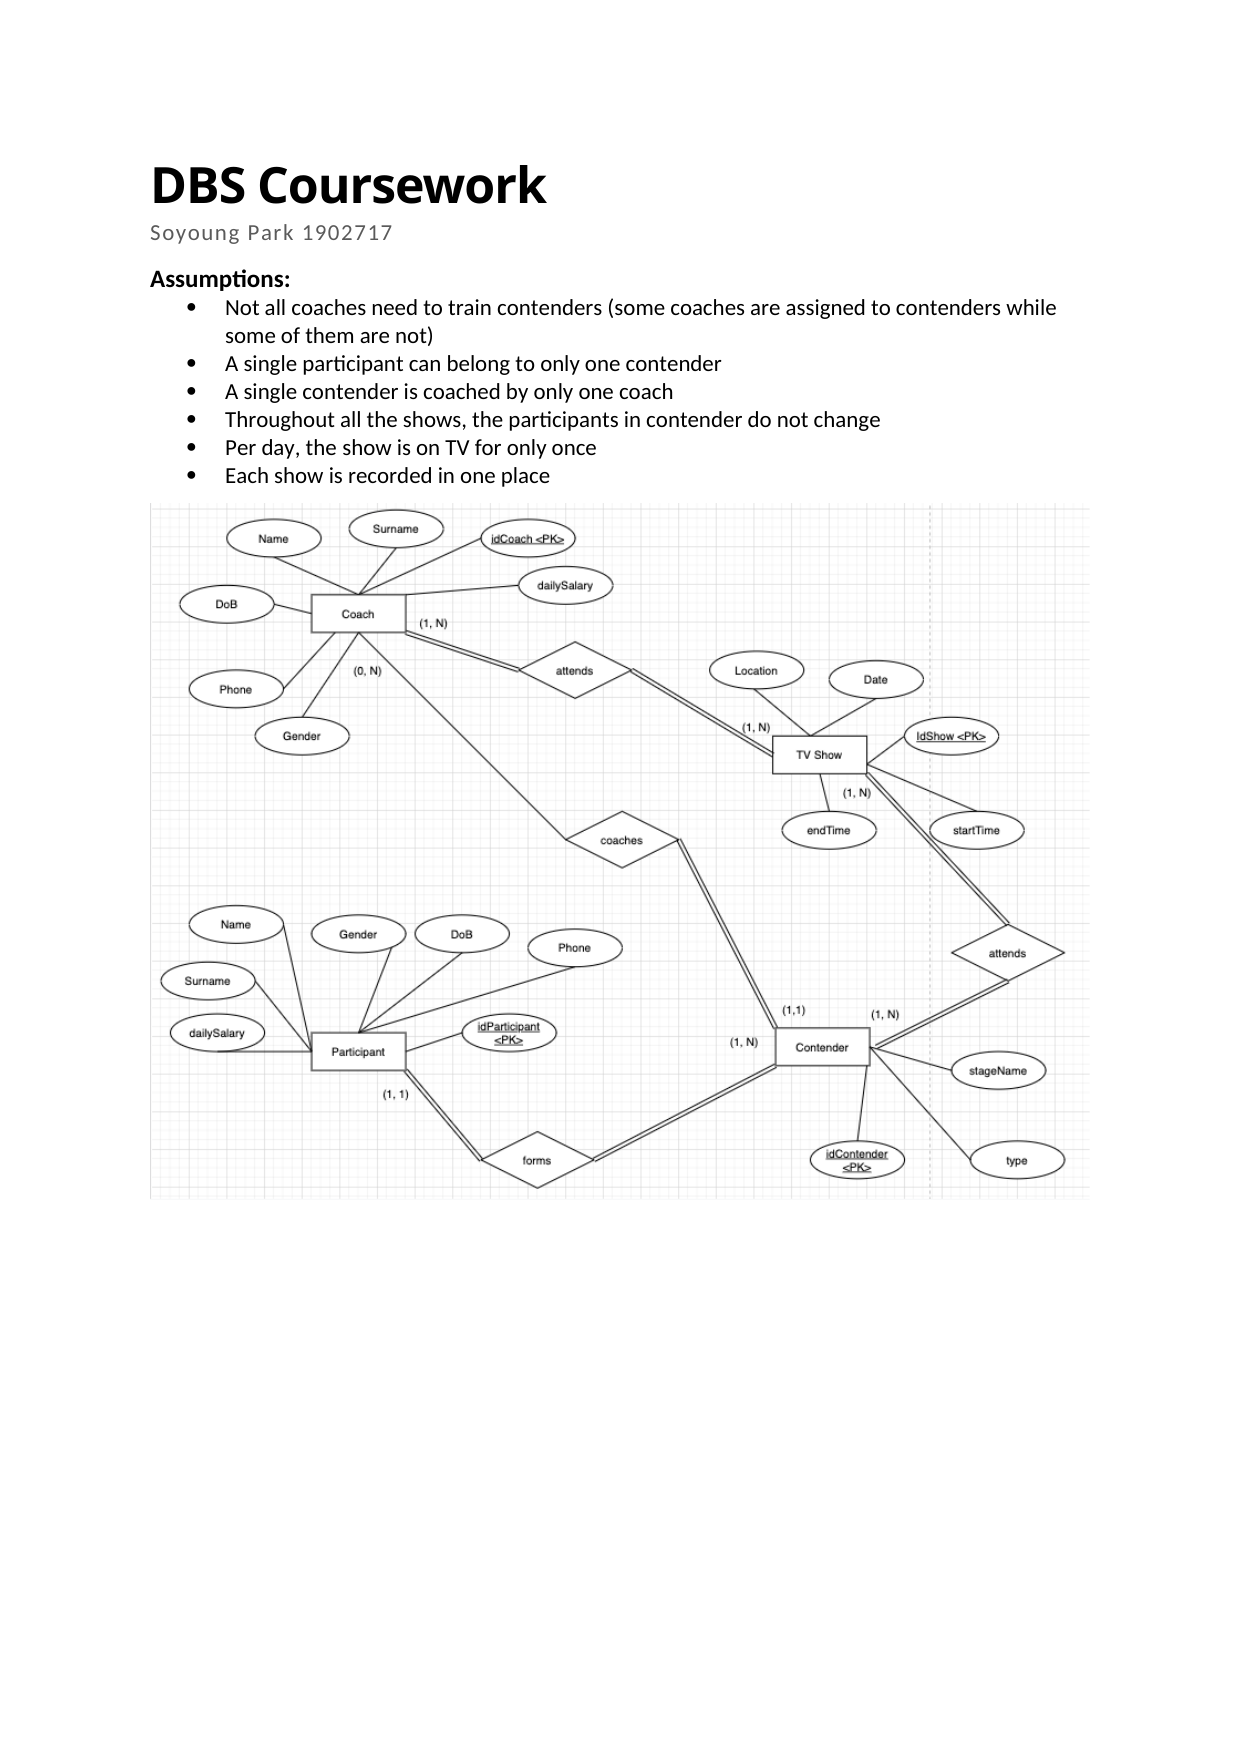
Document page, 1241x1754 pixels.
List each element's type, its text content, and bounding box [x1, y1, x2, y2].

list Each show is recorded in one place [187, 461, 1090, 489]
list A single contender is coached by only one coach [187, 377, 1090, 405]
list Not all coaches need to train contenders (some coaches are assigned to contenders while some of them are not) [187, 293, 1090, 349]
picture [150, 503, 1090, 1200]
list Per day, the show is on TV for only once [187, 433, 1090, 461]
title DBS Coursework [150, 150, 1090, 218]
list Throughout all the shows, the participants in contender do not change [187, 405, 1090, 433]
list A single participant can belong to only one contender [187, 349, 1090, 377]
subtitle Soyoung Park 1902717 [150, 218, 1090, 246]
text Assumptions: [150, 263, 1090, 293]
